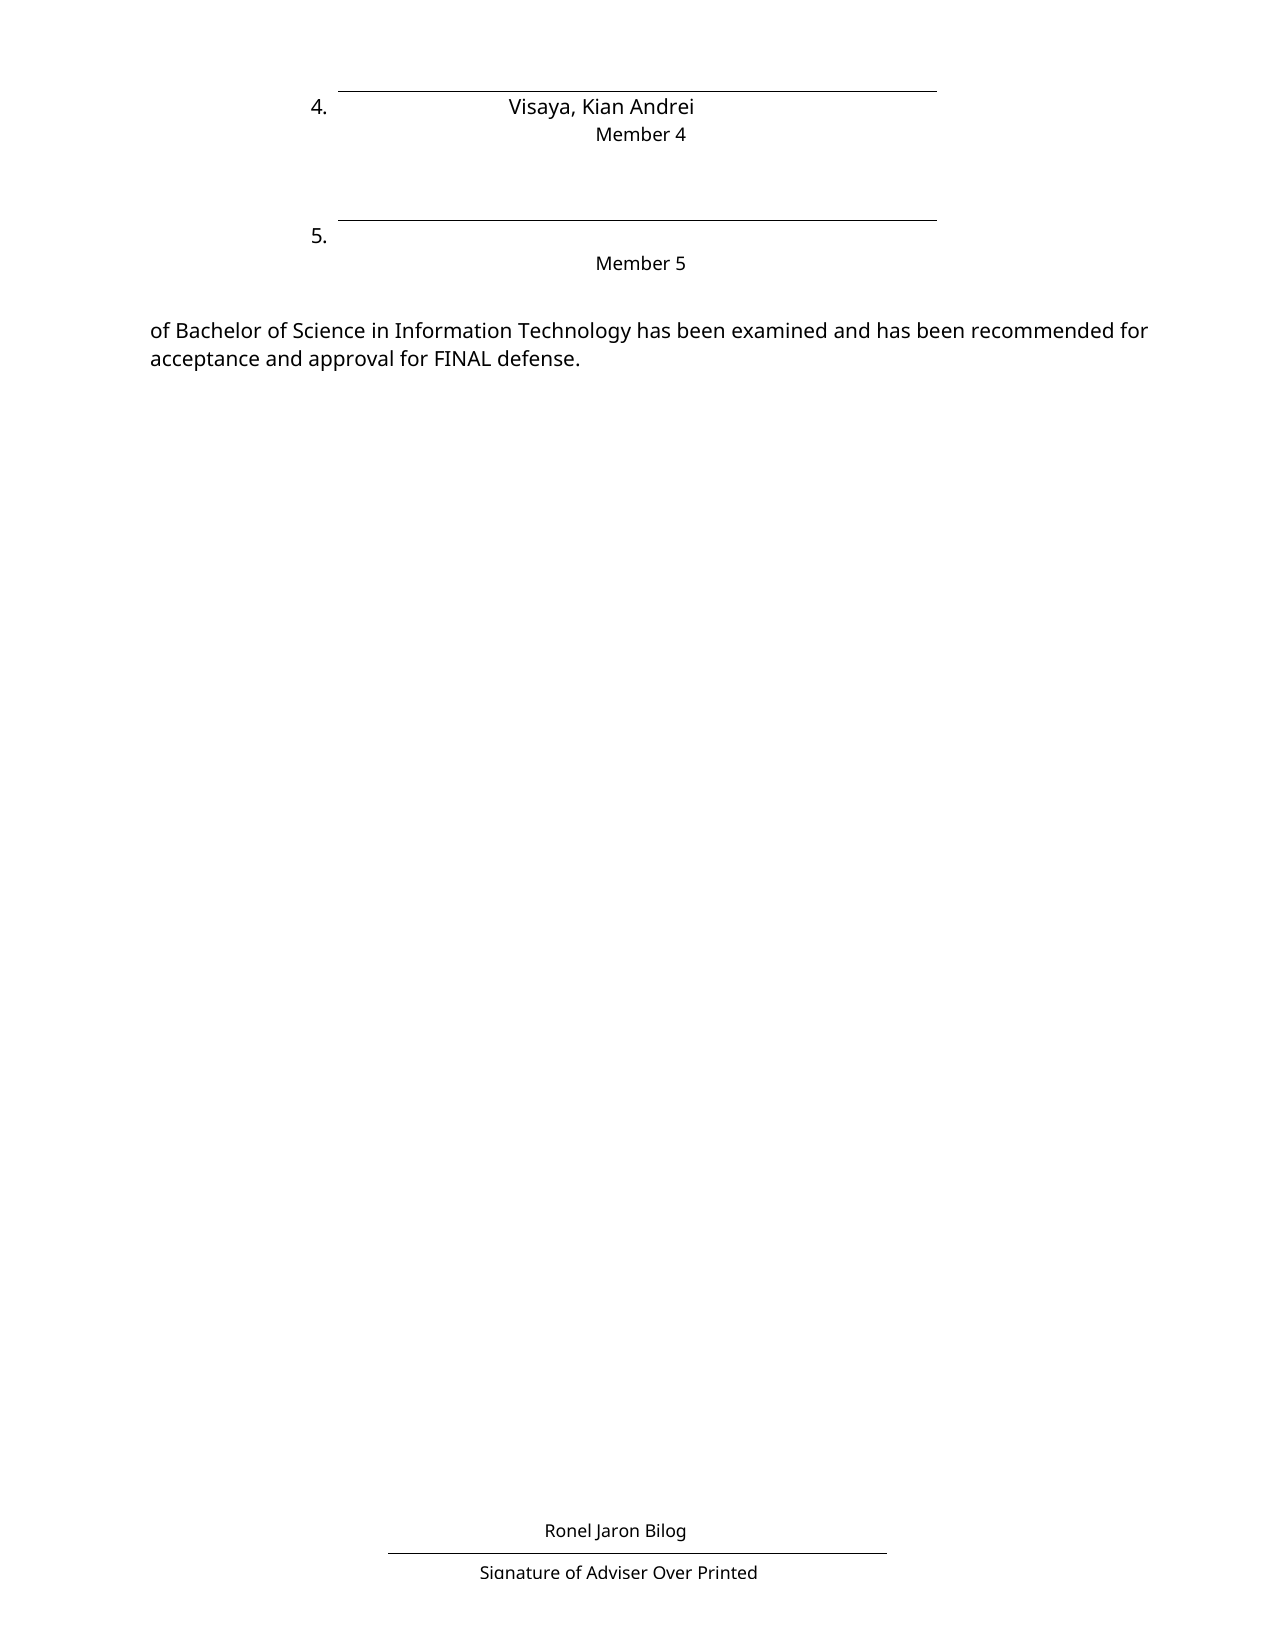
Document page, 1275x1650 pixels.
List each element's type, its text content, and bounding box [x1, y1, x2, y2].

text Member 5 [595, 251, 1162, 276]
text of Bachelor of Science in Information Technology has been examined and has been recommended for acceptance and approval for FINAL defense. [150, 316, 1162, 372]
text 5. [311, 196, 1162, 250]
text Member 4 [595, 121, 1162, 147]
text 4. Visaya, Kian Andrei [311, 67, 1162, 121]
